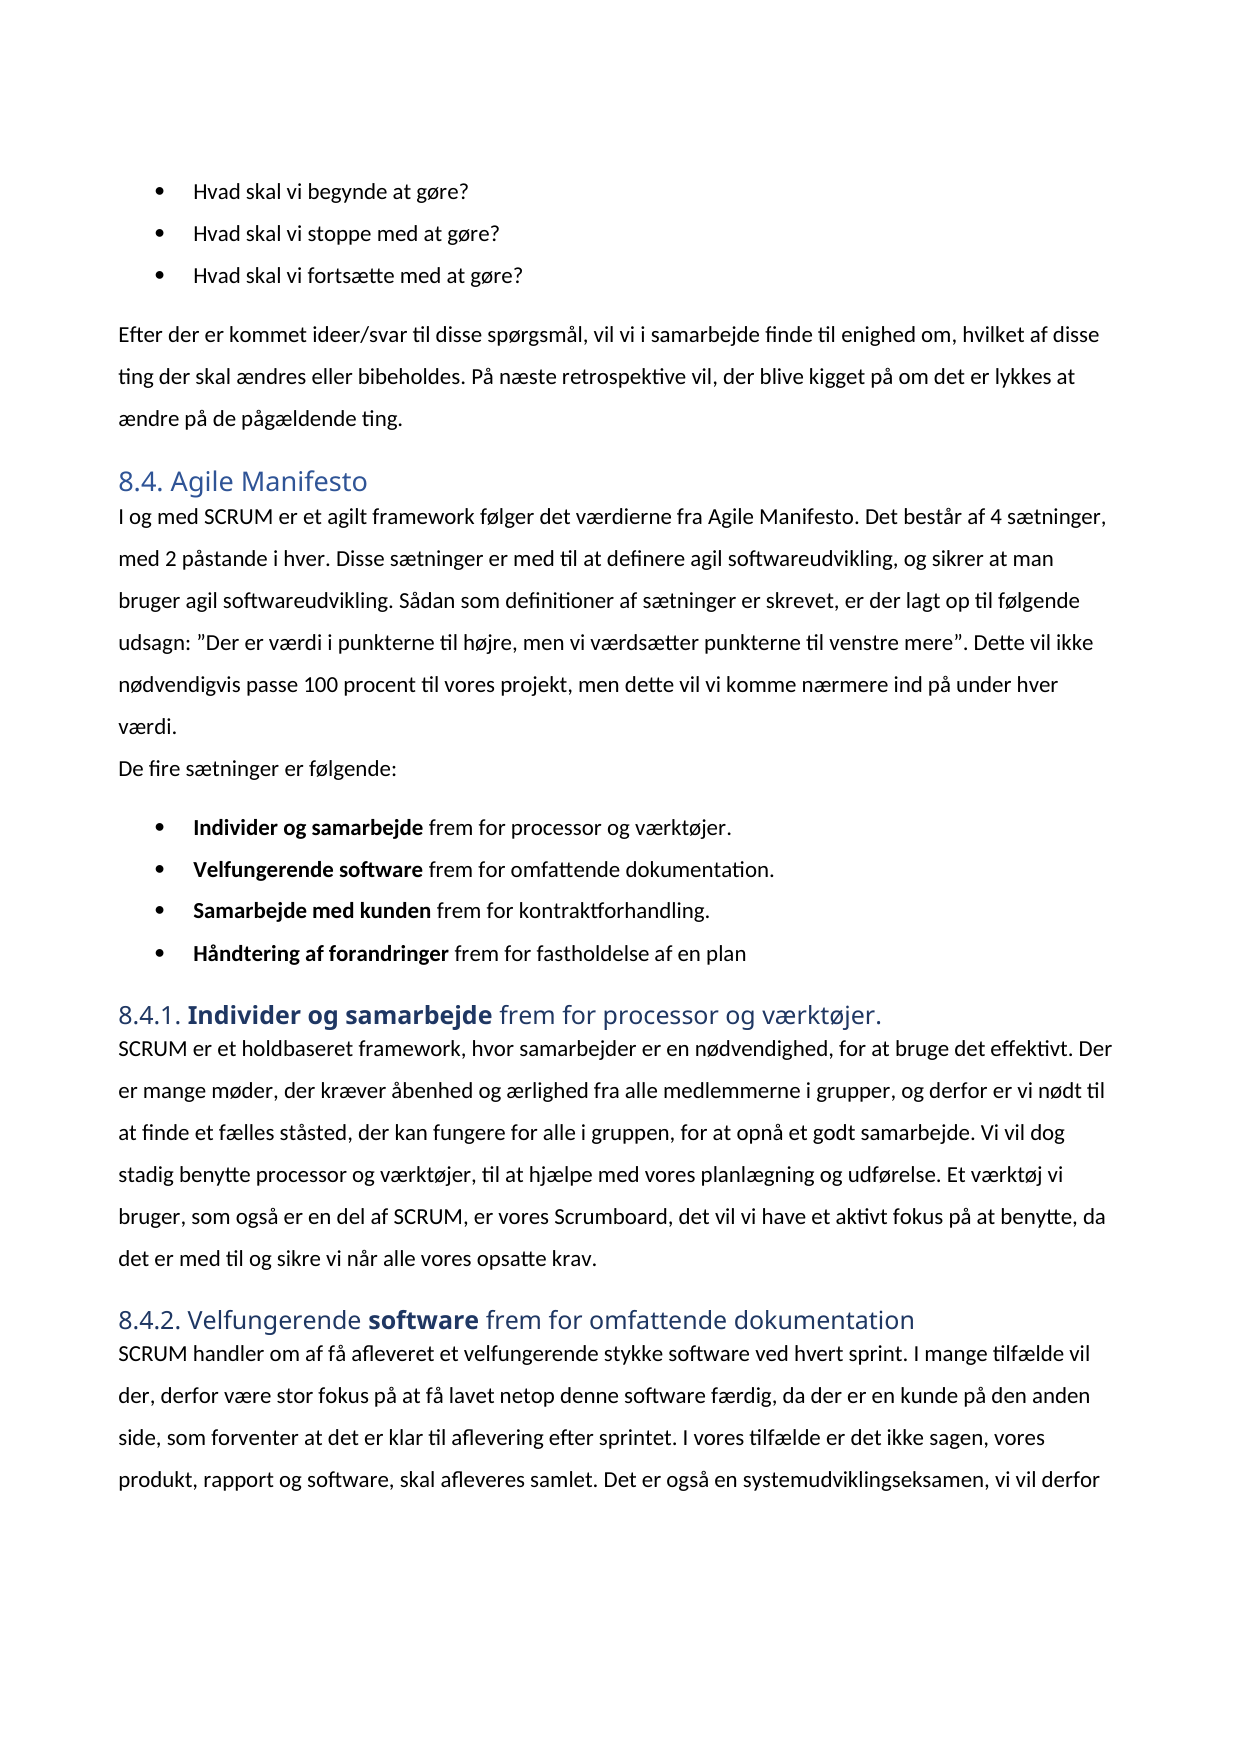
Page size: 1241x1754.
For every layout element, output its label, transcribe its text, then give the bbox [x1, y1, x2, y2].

list Individer og samarbejde frem for processor og værktøjer. [156, 813, 1122, 841]
subtitle 8.4. Agile Manifesto [118, 462, 1122, 499]
list Hvad skal vi begynde at gøre? [156, 177, 1122, 205]
text Efter der er kommet ideer/svar til disse spørgsmål, vil vi i samarbejde finde til enighed om, hvilket af disse ting der skal ændres eller bibeholdes. På næste retrospektive vil, der blive kigget på om det er lykkes at ændre på de pågældende ting. [118, 320, 1122, 432]
list Hvad skal vi fortsætte med at gøre? [156, 261, 1122, 289]
list Håndtering af forandringer frem for fastholdelse af en plan [156, 939, 1122, 967]
subtitle 8.4.2. Velfungerende software frem for omfattende dokumentation [118, 1303, 1122, 1337]
list Velfungerende software frem for omfattende dokumentation. [156, 855, 1122, 883]
subtitle 8.4.1. Individer og samarbejde frem for processor og værktøjer. [118, 997, 1122, 1031]
list Samarbejde med kunden frem for kontraktforhandling. [156, 897, 1122, 925]
text I og med SCRUM er et agilt framework følger det værdierne fra Agile Manifesto. Det består af 4 sætninger, med 2 påstande i hver. Disse sætninger er med til at definere agil softwareudvikling, og sikrer at man bruger agil softwareudvikling. Sådan som definitioner af sætninger er skrevet, er der lagt op til følgende udsagn: ”Der er værdi i punkterne til højre, men vi værdsætter punkterne til venstre mere”. Dette vil ikke nødvendigvis passe 100 procent til vores projekt, men dette vil vi komme nærmere ind på under hver værdi. De fire sætninger er følgende: [118, 502, 1122, 782]
list Hvad skal vi stoppe med at gøre? [156, 219, 1122, 247]
